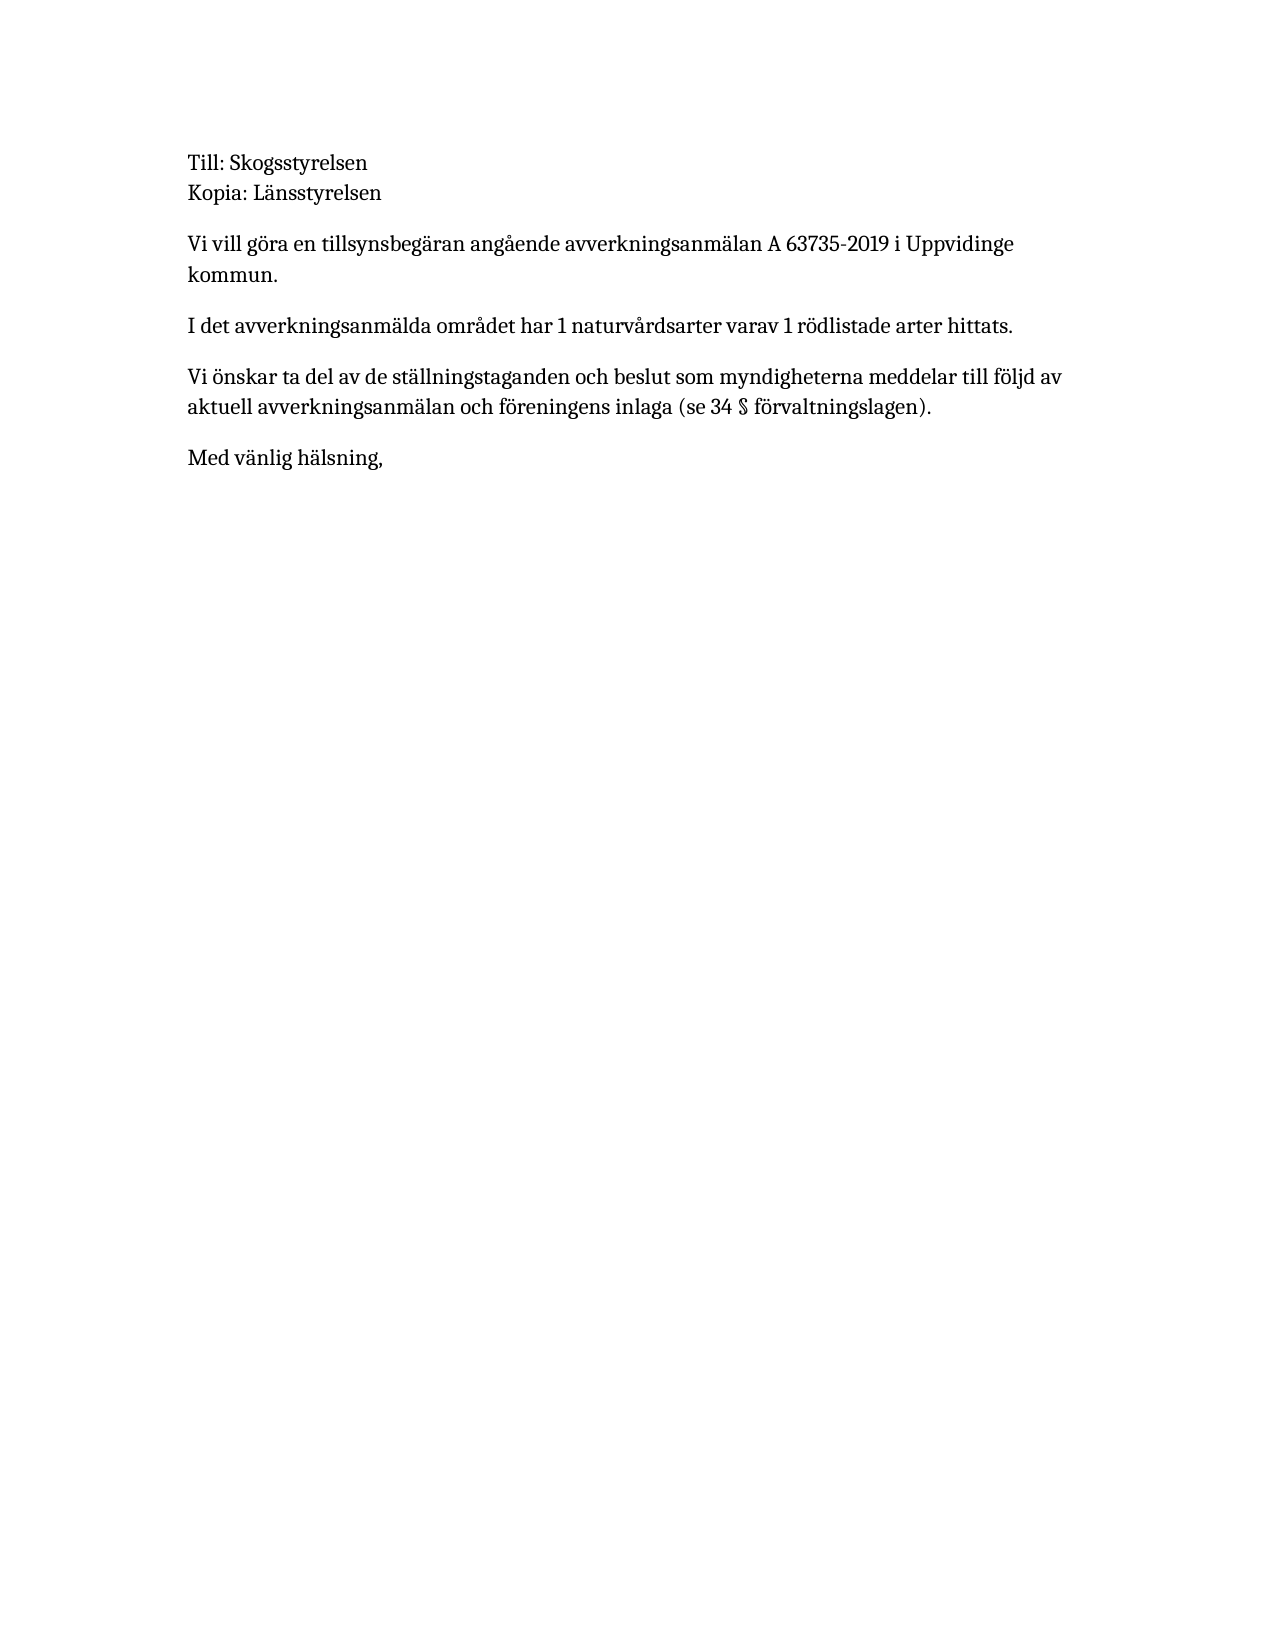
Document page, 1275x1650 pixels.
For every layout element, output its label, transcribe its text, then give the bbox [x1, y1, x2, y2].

text Vi önskar ta del av de ställningstaganden och beslut som myndigheterna meddelar till följd av aktuell avverkningsanmälan och föreningens inlaga (se 34 § förvaltningslagen). [187, 363, 1087, 420]
text I det avverkningsanmälda området har 1 naturvårdsarter varav 1 rödlistade arter hittats. [187, 312, 1087, 339]
text Med vänlig hälsning, [187, 445, 1087, 501]
text Till: Skogsstyrelsen Kopia: Länsstyrelsen [187, 150, 1087, 207]
text Vi vill göra en tillsynsbegäran angående avverkningsanmälan A 63735-2019 i Uppvidinge kommun. [187, 231, 1087, 288]
